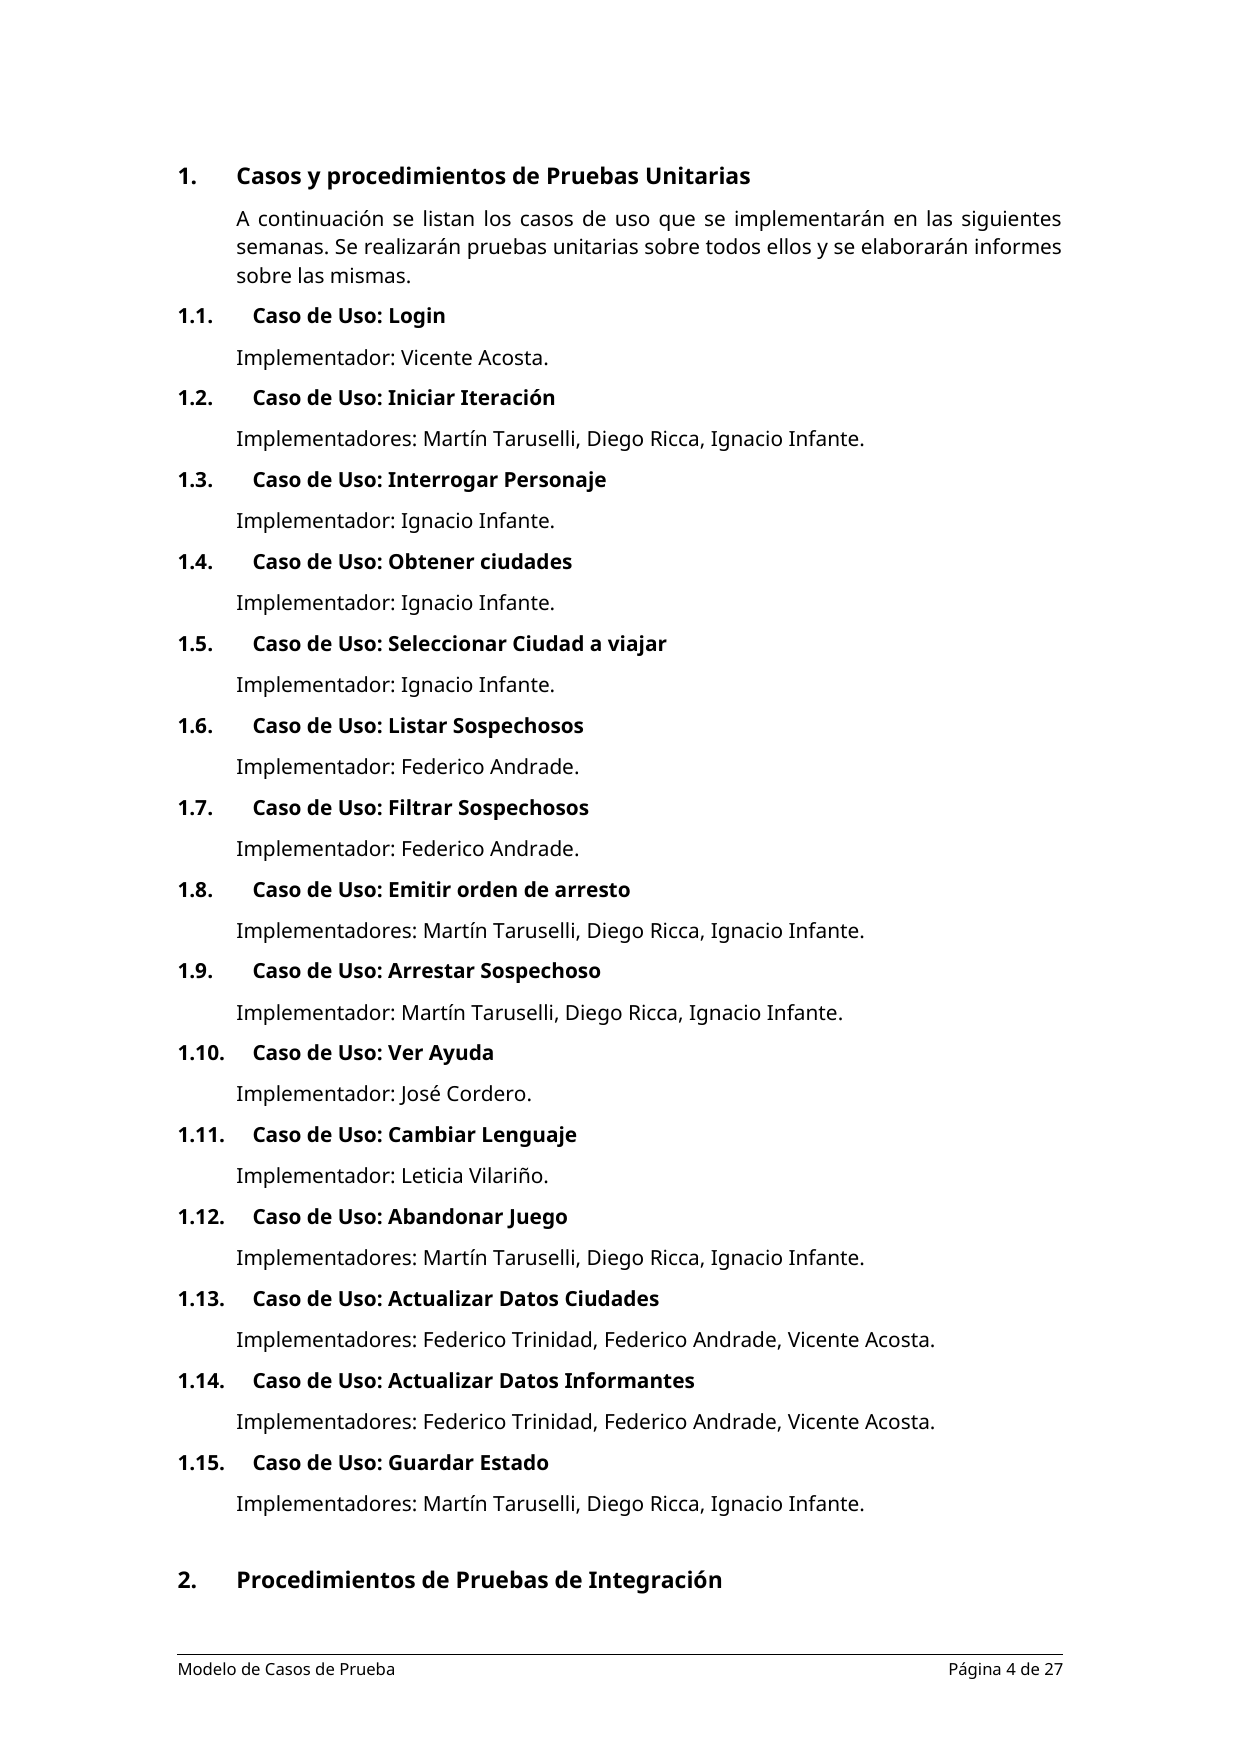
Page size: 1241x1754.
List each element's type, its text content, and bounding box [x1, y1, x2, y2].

text Implementadores: Federico Trinidad, Federico Andrade, Vicente Acosta. [236, 1325, 1063, 1353]
text A continuación se listan los casos de uso que se implementarán en las siguientes semanas. Se realizarán pruebas unitarias sobre todos ellos y se elaborarán informes sobre las mismas. [236, 204, 1063, 289]
text Implementadores: Martín Taruselli, Diego Ricca, Ignacio Infante. [236, 916, 1063, 944]
text Caso de Uso: Abandonar Juego [177, 1202, 1063, 1231]
text Caso de Uso: Seleccionar Ciudad a viajar [177, 629, 1063, 658]
text Implementadores: Martín Taruselli, Diego Ricca, Ignacio Infante. [236, 424, 1063, 453]
text Caso de Uso: Ver Ayuda [177, 1038, 1063, 1067]
text Implementadores: Martín Taruselli, Diego Ricca, Ignacio Infante. [236, 1243, 1063, 1272]
text Caso de Uso: Obtener ciudades [177, 547, 1063, 576]
text Caso de Uso: Iniciar Iteración [177, 383, 1063, 412]
text Caso de Uso: Filtrar Sospechosos [177, 793, 1063, 821]
text Caso de Uso: Login [177, 302, 1063, 330]
text Implementadores: Federico Trinidad, Federico Andrade, Vicente Acosta. [236, 1407, 1063, 1435]
list Casos y procedimientos de Pruebas Unitarias [177, 160, 1063, 191]
text Caso de Uso: Interrogar Personaje [177, 465, 1063, 494]
text Implementador: Ignacio Infante. [236, 670, 1063, 698]
text Implementador: José Cordero. [236, 1079, 1063, 1108]
text Caso de Uso: Guardar Estado [177, 1448, 1063, 1476]
text Implementador: Vicente Acosta. [236, 343, 1063, 371]
text Procedimientos de Pruebas de Integración [177, 1564, 1063, 1596]
text Caso de Uso: Listar Sospechosos [177, 711, 1063, 739]
text Caso de Uso: Arrestar Sospechoso [177, 957, 1063, 985]
text Caso de Uso: Cambiar Lenguaje [177, 1120, 1063, 1149]
text Caso de Uso: Emitir orden de arresto [177, 875, 1063, 903]
text Implementador: Federico Andrade. [236, 834, 1063, 862]
text Implementador: Ignacio Infante. [236, 506, 1063, 535]
text Implementador: Leticia Vilariño. [236, 1161, 1063, 1190]
text Implementador: Federico Andrade. [236, 752, 1063, 780]
text Caso de Uso: Actualizar Datos Informantes [177, 1366, 1063, 1394]
text Implementadores: Martín Taruselli, Diego Ricca, Ignacio Infante. [236, 1489, 1063, 1517]
text Implementador: Martín Taruselli, Diego Ricca, Ignacio Infante. [236, 998, 1063, 1026]
text Implementador: Ignacio Infante. [236, 588, 1063, 617]
text Caso de Uso: Actualizar Datos Ciudades [177, 1284, 1063, 1313]
